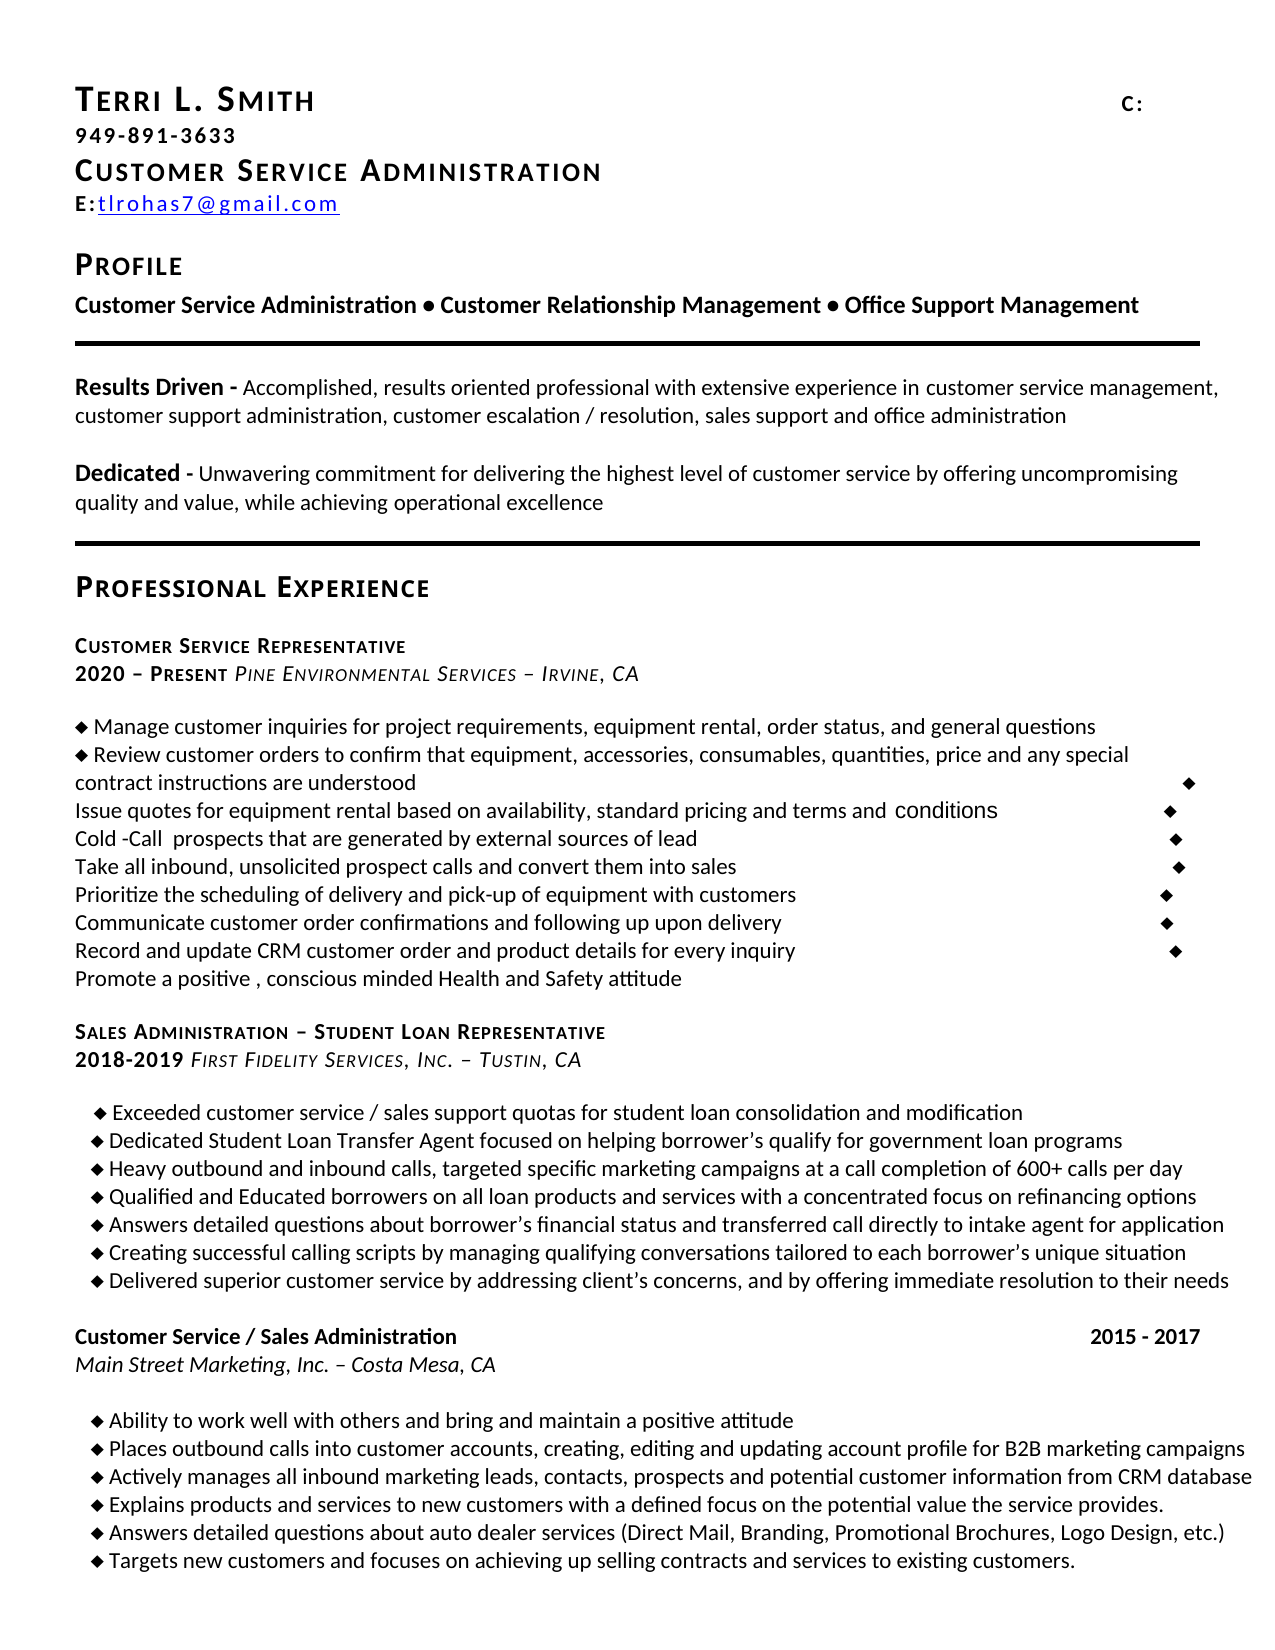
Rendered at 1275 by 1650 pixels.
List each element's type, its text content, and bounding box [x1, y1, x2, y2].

text Answers detailed questions about auto dealer services (Direct Mail, Branding, Promotional Brochures, Logo Design, etc.) [75, 1518, 1275, 1547]
text Customer Service / Sales Administration 2015 - 2017 [75, 1322, 1275, 1350]
text customer support administration, customer escalation / resolution, sales support and office administration [75, 401, 1275, 429]
text Sales Administration – Student Loan Representative 2018-2019 First Fidelity Services, Inc. – Tustin, CA [75, 992, 1200, 1073]
text Explains products and services to new customers with a defined focus on the potential value the service provides. [75, 1491, 1275, 1518]
title Terri L. Smith C: 949-891-3633 [75, 75, 1200, 149]
text Exceeded customer service / sales support quotas for student loan consolidation and modification [75, 1073, 1200, 1126]
text Professional Experience [75, 546, 1200, 605]
text Delivered superior customer service by addressing client’s concerns, and by offering immediate resolution to their needs [75, 1266, 1275, 1294]
text Qualified and Educated borrowers on all loan products and services with a concentrated focus on refinancing options [75, 1182, 1275, 1210]
text Dedicated - Unwavering commitment for delivering the highest level of customer service by offering uncompromising [75, 457, 1275, 488]
text Profile [75, 243, 1200, 283]
text Actively manages all inbound marketing leads, contacts, prospects and potential customer information from CRM database [75, 1462, 1275, 1491]
text Dedicated Student Loan Transfer Agent focused on helping borrower’s qualify for government loan programs [75, 1126, 1275, 1154]
text Main Street Marketing, Inc. – Costa Mesa, CA [75, 1350, 1275, 1378]
text Answers detailed questions about borrower’s financial status and transferred call directly to intake agent for application [75, 1210, 1275, 1238]
text Customer Service Administration • Customer Relationship Management • Office Support Management [75, 289, 1200, 341]
text Heavy outbound and inbound calls, targeted specific marketing campaigns at a call completion of 600+ calls per day [75, 1154, 1275, 1182]
text Targets new customers and focuses on achieving up selling contracts and services to existing customers. [75, 1547, 1275, 1574]
text Ability to work well with others and bring and maintain a positive attitude [75, 1406, 1275, 1434]
title Customer Service Administration E:tlrohas7@gmail.com [75, 149, 1200, 218]
text Creating successful calling scripts by managing qualifying conversations tailored to each borrower’s unique situation [75, 1238, 1275, 1266]
text Manage customer inquiries for project requirements, equipment rental, order status, and general questions Review customer orders to confirm that equipment, accessories, consumables, quantities, price and any special contract instructions are understood Issue quotes for equipment rental based on availability, standard pricing and terms and conditions Cold -Call prospects that are generated by external sources of lead Take all inbound, unsolicited prospect calls and convert them into sales Prioritize the scheduling of delivery and pick-up of equipment with customers Communicate customer order confirmations and following up upon delivery Record and update CRM customer order and product details for every inquiry Promote a positive , conscious minded Health and Safety attitude [75, 686, 1200, 992]
text Places outbound calls into customer accounts, creating, editing and updating account profile for B2B marketing campaigns [75, 1434, 1275, 1462]
text Results Driven - Accomplished, results oriented professional with extensive experience in customer service management, [75, 371, 1275, 401]
text Customer Service Representative 2020 – Present Pine Environmental Services – Irvine, CA [75, 605, 1200, 686]
text quality and value, while achieving operational excellence [75, 488, 1275, 516]
